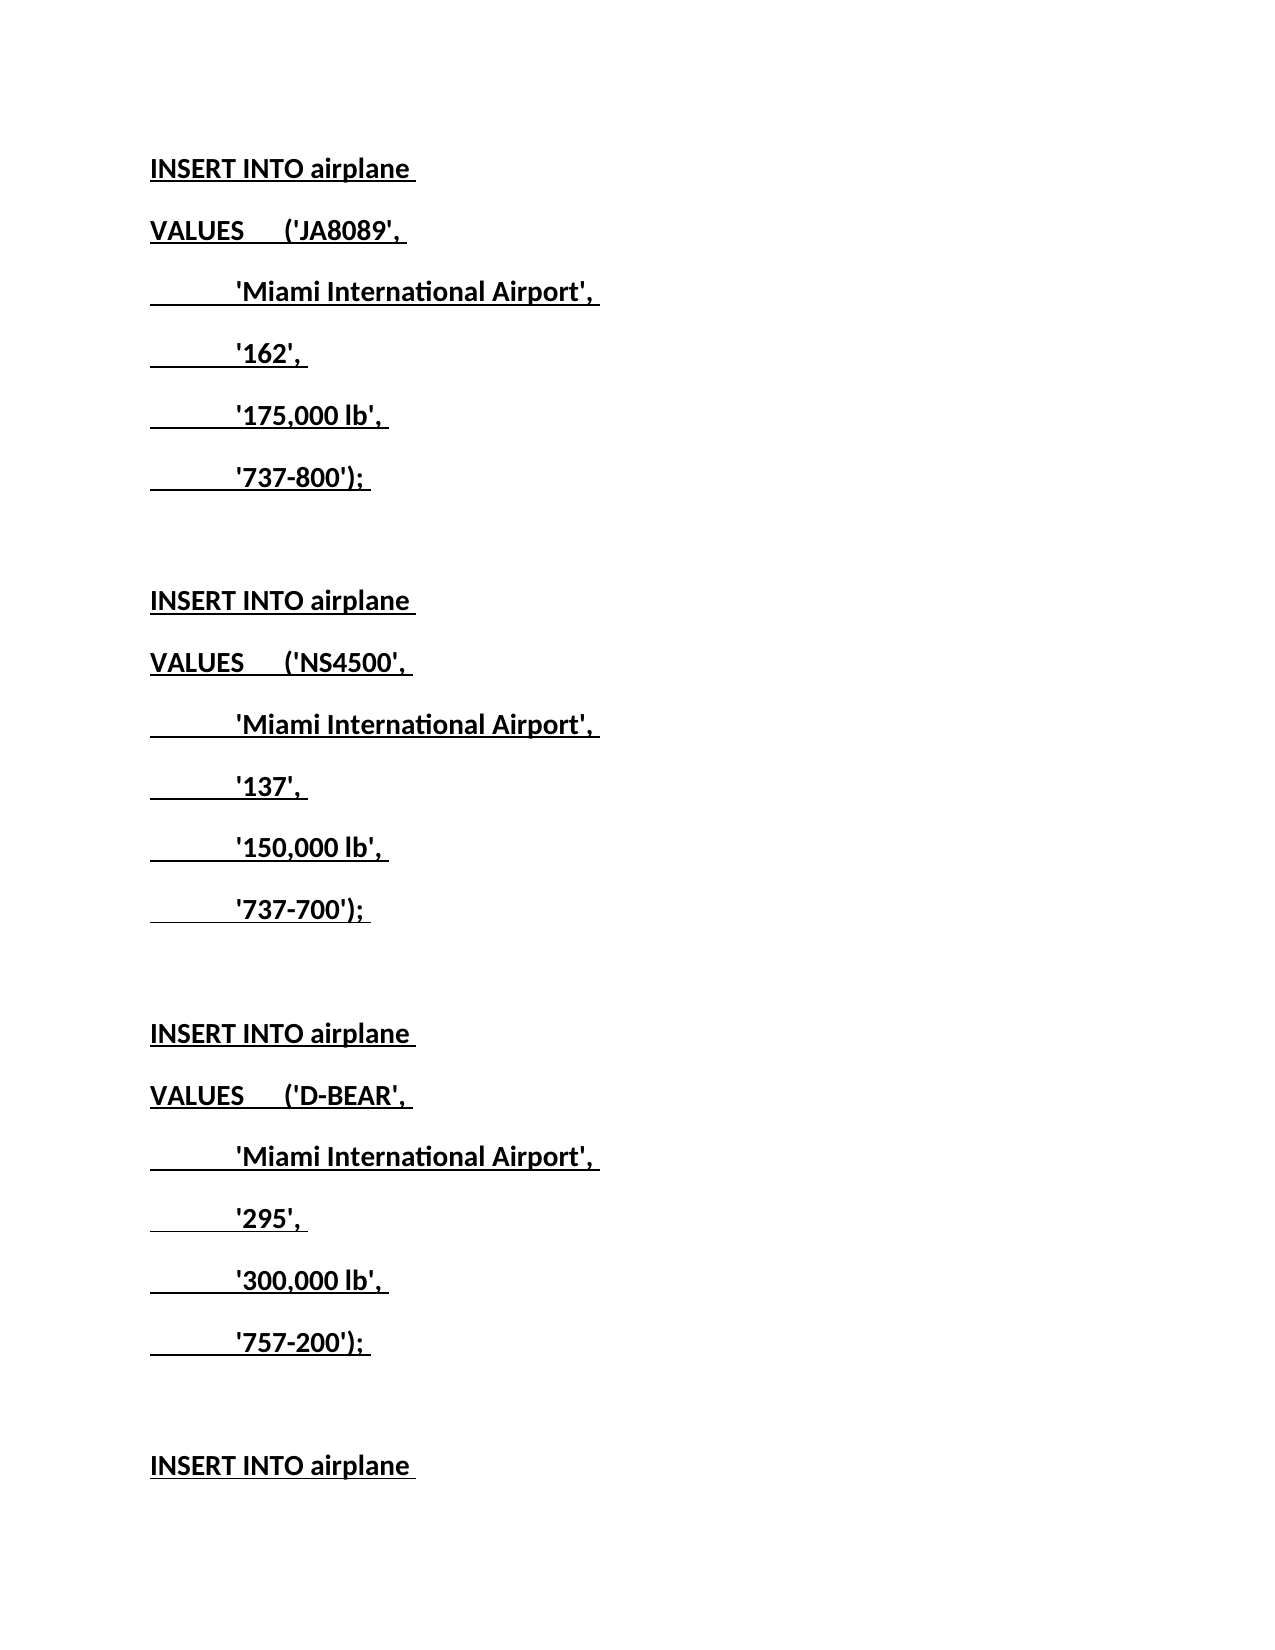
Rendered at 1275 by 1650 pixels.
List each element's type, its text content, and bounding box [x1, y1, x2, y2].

text 'Miami International Airport', [150, 1138, 1125, 1174]
text VALUES ('JA8089', [150, 212, 1125, 247]
text '757-200'); [150, 1324, 1125, 1359]
text INSERT INTO airplane [150, 582, 1125, 618]
text INSERT INTO airplane [150, 150, 1125, 186]
text '175,000 lb', [150, 397, 1125, 433]
text INSERT INTO airplane [150, 1015, 1125, 1050]
text '737-800'); [150, 459, 1125, 494]
text VALUES ('D-BEAR', [150, 1077, 1125, 1112]
text '150,000 lb', [150, 829, 1125, 865]
text 'Miami International Airport', [150, 273, 1125, 309]
text '137', [150, 768, 1125, 803]
text '162', [150, 335, 1125, 371]
text VALUES ('NS4500', [150, 644, 1125, 680]
text '300,000 lb', [150, 1262, 1125, 1297]
text '295', [150, 1200, 1125, 1236]
text 'Miami International Airport', [150, 706, 1125, 742]
text '737-700'); [150, 891, 1125, 927]
text INSERT INTO airplane [150, 1447, 1125, 1483]
